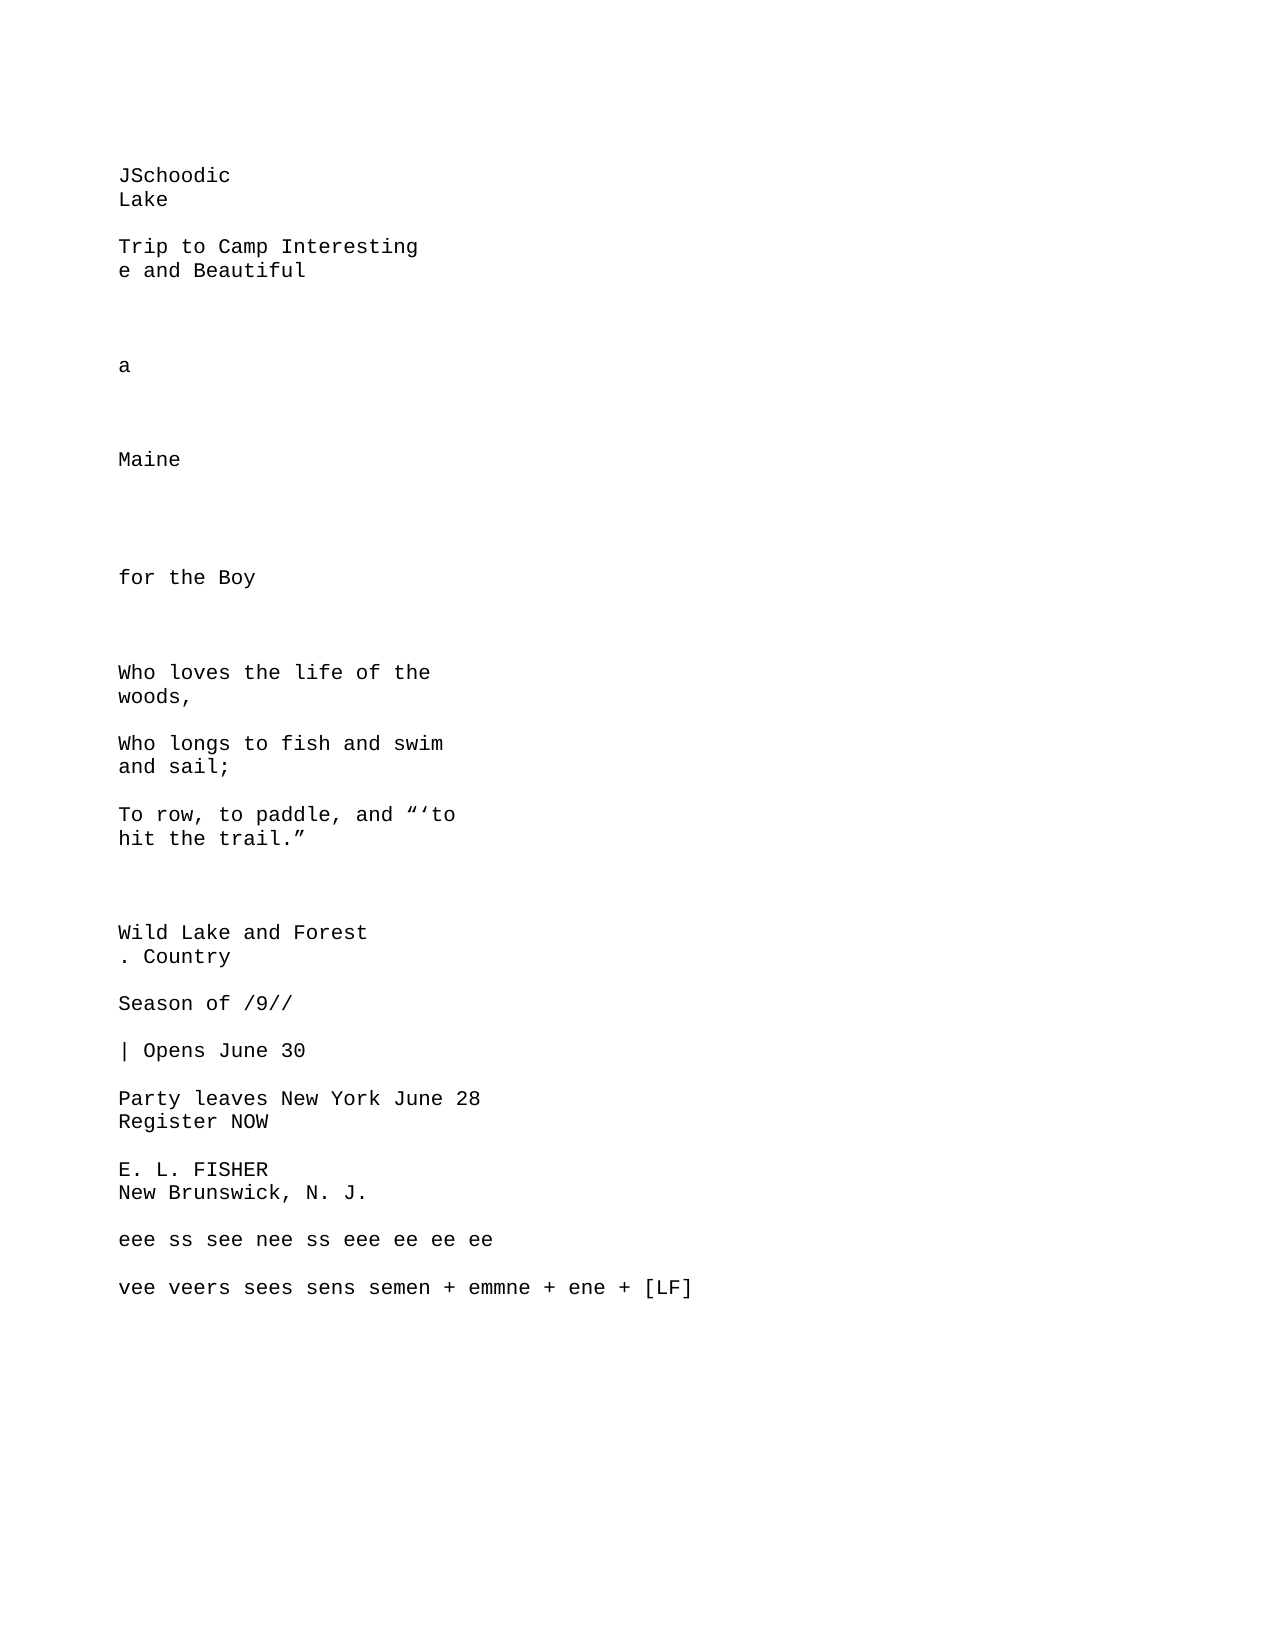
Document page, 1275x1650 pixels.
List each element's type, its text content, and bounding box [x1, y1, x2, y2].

text JSchoodic [118, 165, 1157, 189]
text Register NOW [118, 1111, 1157, 1135]
text E. L. FISHER [118, 1158, 1157, 1182]
text eee ss see nee ss eee ee ee ee [118, 1229, 1157, 1253]
text Party leaves New York June 28 [118, 1088, 1157, 1111]
text Who loves the life of the [118, 662, 1157, 686]
text and sail; [118, 757, 1157, 780]
text . Country [118, 946, 1157, 969]
text Wild Lake and Forest [118, 922, 1157, 946]
text Maine [118, 449, 1157, 473]
text woods, [118, 686, 1157, 709]
text Trip to Camp Interesting [118, 236, 1157, 260]
text | Opens June 30 [118, 1040, 1157, 1064]
text Lake [118, 189, 1157, 213]
text vee veers sees sens semen + emmne + ene + [LF] [118, 1277, 1157, 1300]
text New Brunswick, N. J. [118, 1182, 1157, 1206]
text a [118, 354, 1157, 378]
text for the Boy [118, 567, 1157, 591]
text hit the trail.” [118, 827, 1157, 851]
text Who longs to fish and swim [118, 733, 1157, 757]
text e and Beautiful [118, 260, 1157, 284]
text To row, to paddle, and “‘to [118, 804, 1157, 827]
text Season of /9// [118, 993, 1157, 1017]
